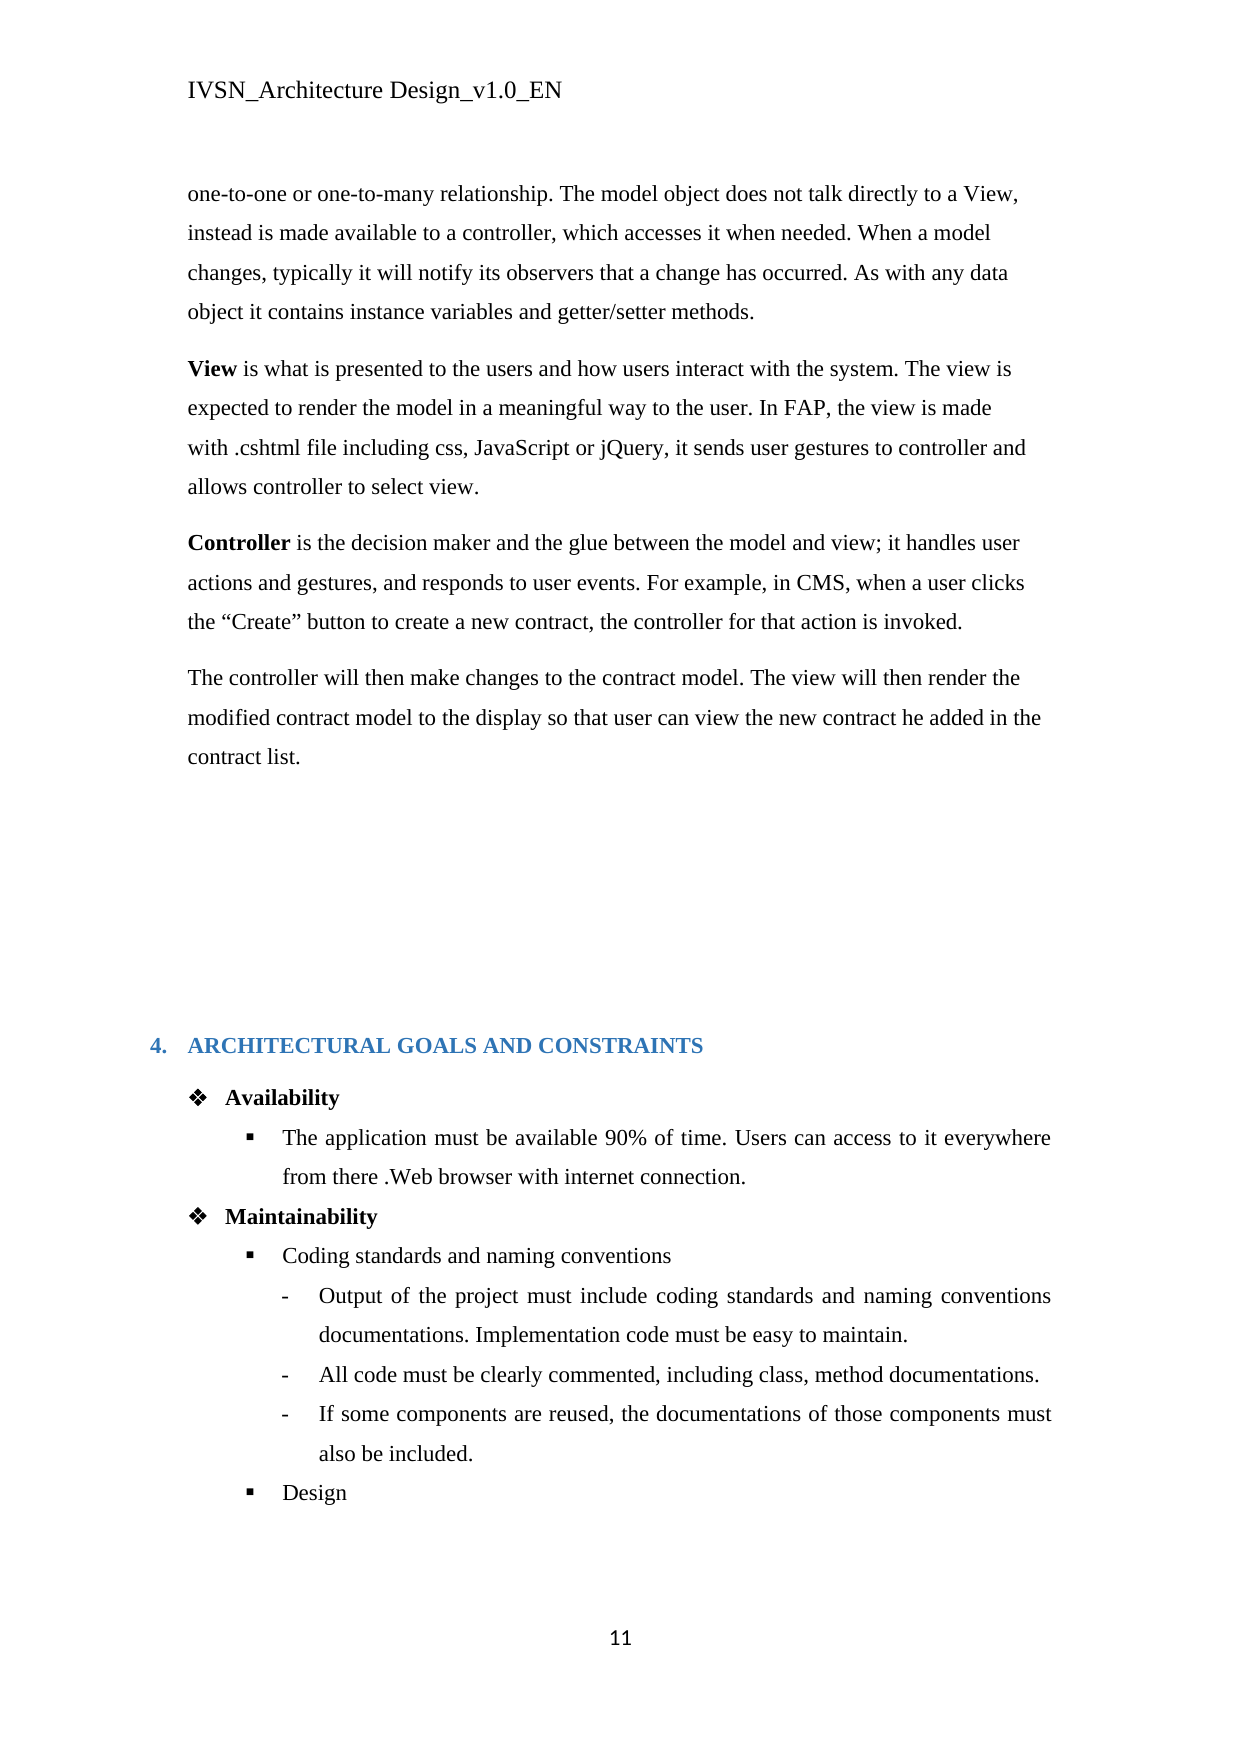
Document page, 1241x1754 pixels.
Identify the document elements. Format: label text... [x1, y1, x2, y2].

list Output of the project must include coding standards and naming conventions documentations. Implementation code must be easy to maintain. [281, 1282, 1053, 1347]
list Availability [187, 1084, 1053, 1111]
text The controller will then make changes to the contract model. The view will then render the modified contract model to the display so that user can view the new contract he added in the contract list. [187, 664, 1053, 769]
list Maintainability [187, 1203, 1053, 1229]
list Design [244, 1479, 1053, 1505]
list Coding standards and naming conventions [244, 1242, 1053, 1268]
text View is what is presented to the users and how users interact with the system. The view is expected to render the model in a meaningful way to the user. In FAP, the view is made with .cshtml file including css, JavaScript or jQuery, it sends user gestures to controller and allows controller to select view. [187, 354, 1053, 499]
list The application must be available 90% of time. Users can access to it everywhere from there .Web browser with internet connection. [244, 1124, 1053, 1189]
text Controller is the decision maker and the glue between the model and view; it handles user actions and gestures, and responds to user events. For example, in CMS, when a user clicks the “Create” button to create a new contract, the controller for that action is invoked. [187, 529, 1053, 634]
list If some components are reused, the documentations of those components must also be included. [281, 1400, 1053, 1466]
list All code must be clearly commented, including class, method documentations. [281, 1361, 1053, 1387]
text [187, 180, 1053, 325]
subtitle ARCHITECTURAL GOALS AND CONSTRAINTS [150, 1032, 1053, 1059]
